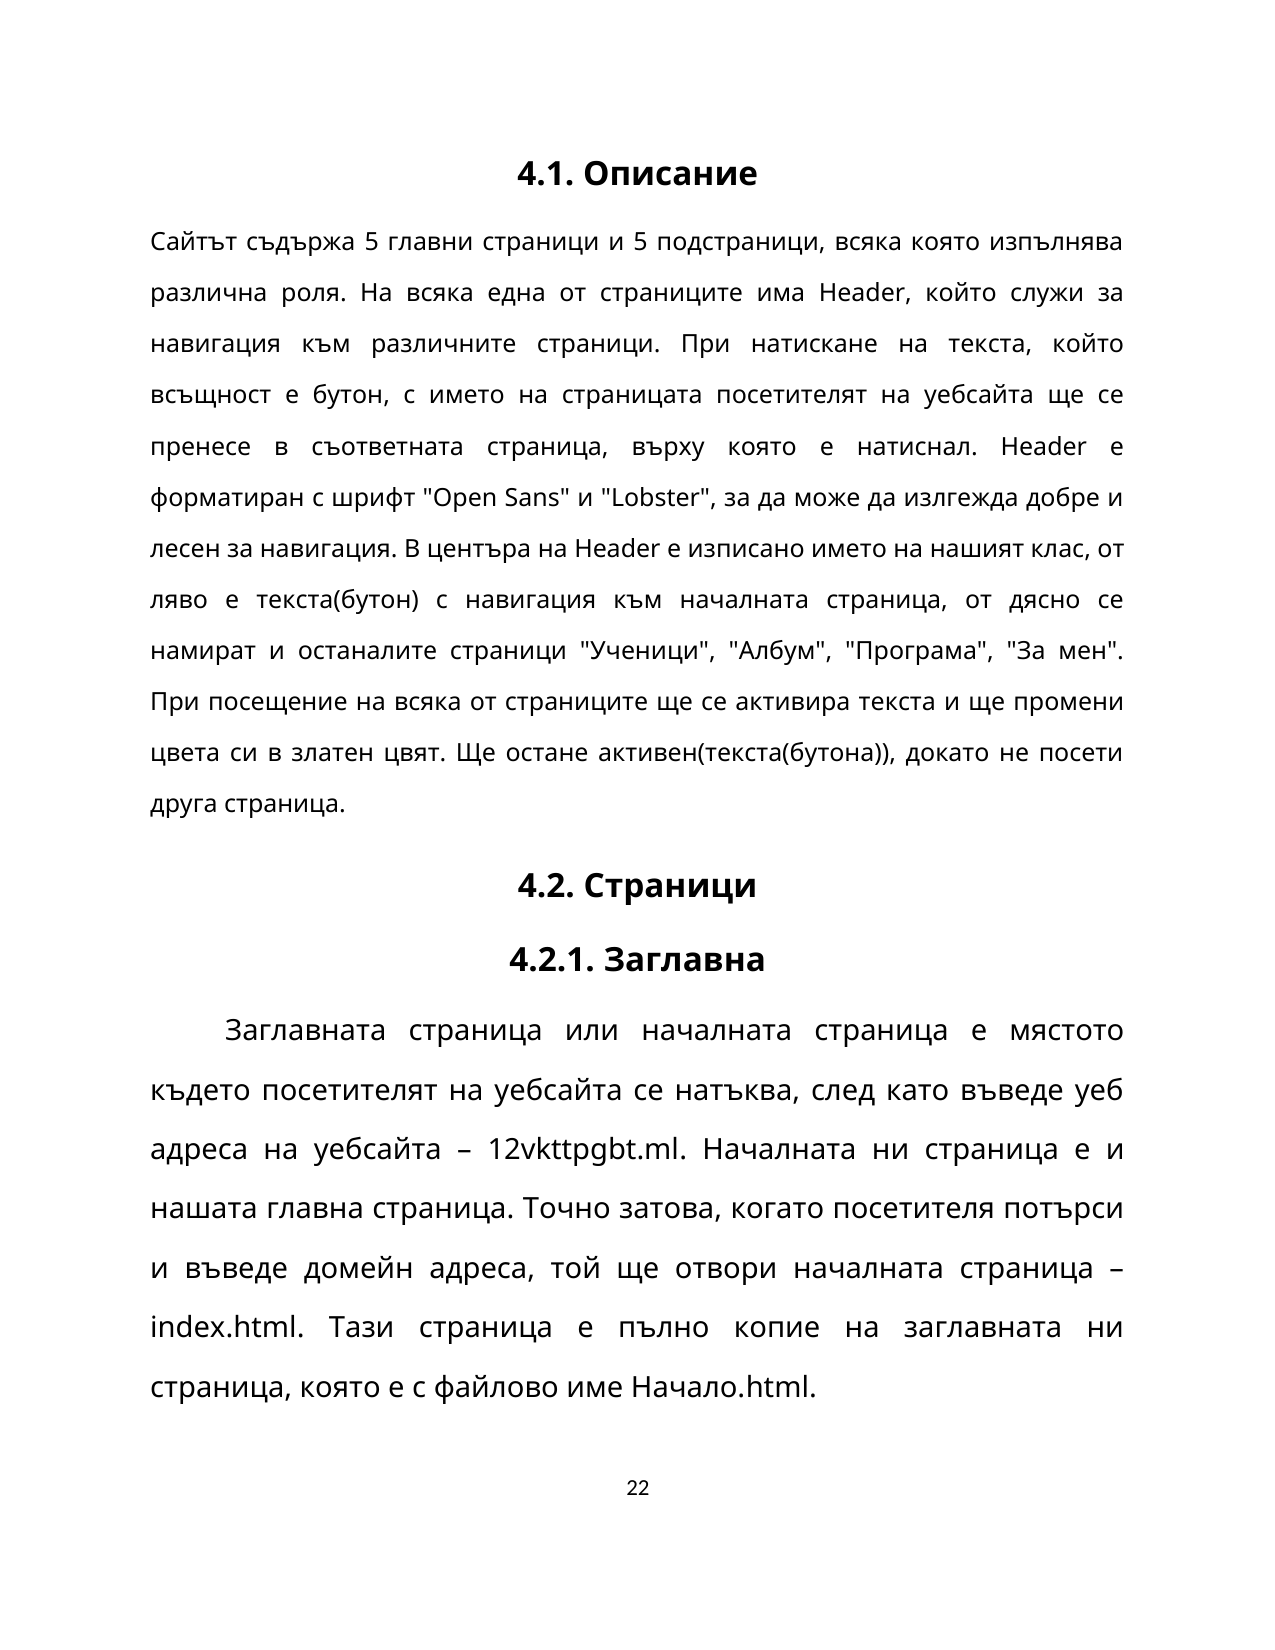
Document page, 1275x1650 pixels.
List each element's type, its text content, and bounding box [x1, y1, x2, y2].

subtitle 4.2.1. Заглавна [150, 935, 1125, 981]
text Сайтът съдържа 5 главни страници и 5 подстраници, всяка която изпълнява различна роля. На всяка една от страниците има Header, който служи за навигация към различните страници. При натискане на текста, който всъщност е бутон, с името на страницата посетителят на уебсайта ще се пренесе в съответната страница, върху която е натиснал. Header е форматиран с шрифт "Open Sans" и "Lobster", за да може да излгежда добре и лесен за навигация. В центъра на Header е изписано името на нашият клас, от ляво е текста(бутон) с навигация към началната страница, от дясно се намират и останалите страници "Ученици", "Албум", "Програма", "За мен". При посещение на всяка от страниците ще се активира текста и ще промени цвета си в златен цвят. Ще остане активен(текста(бутона)), докато не посети друга страница. [150, 224, 1125, 819]
subtitle 4.1. Описание [150, 150, 1125, 195]
subtitle 4.2. Страници [150, 861, 1125, 907]
